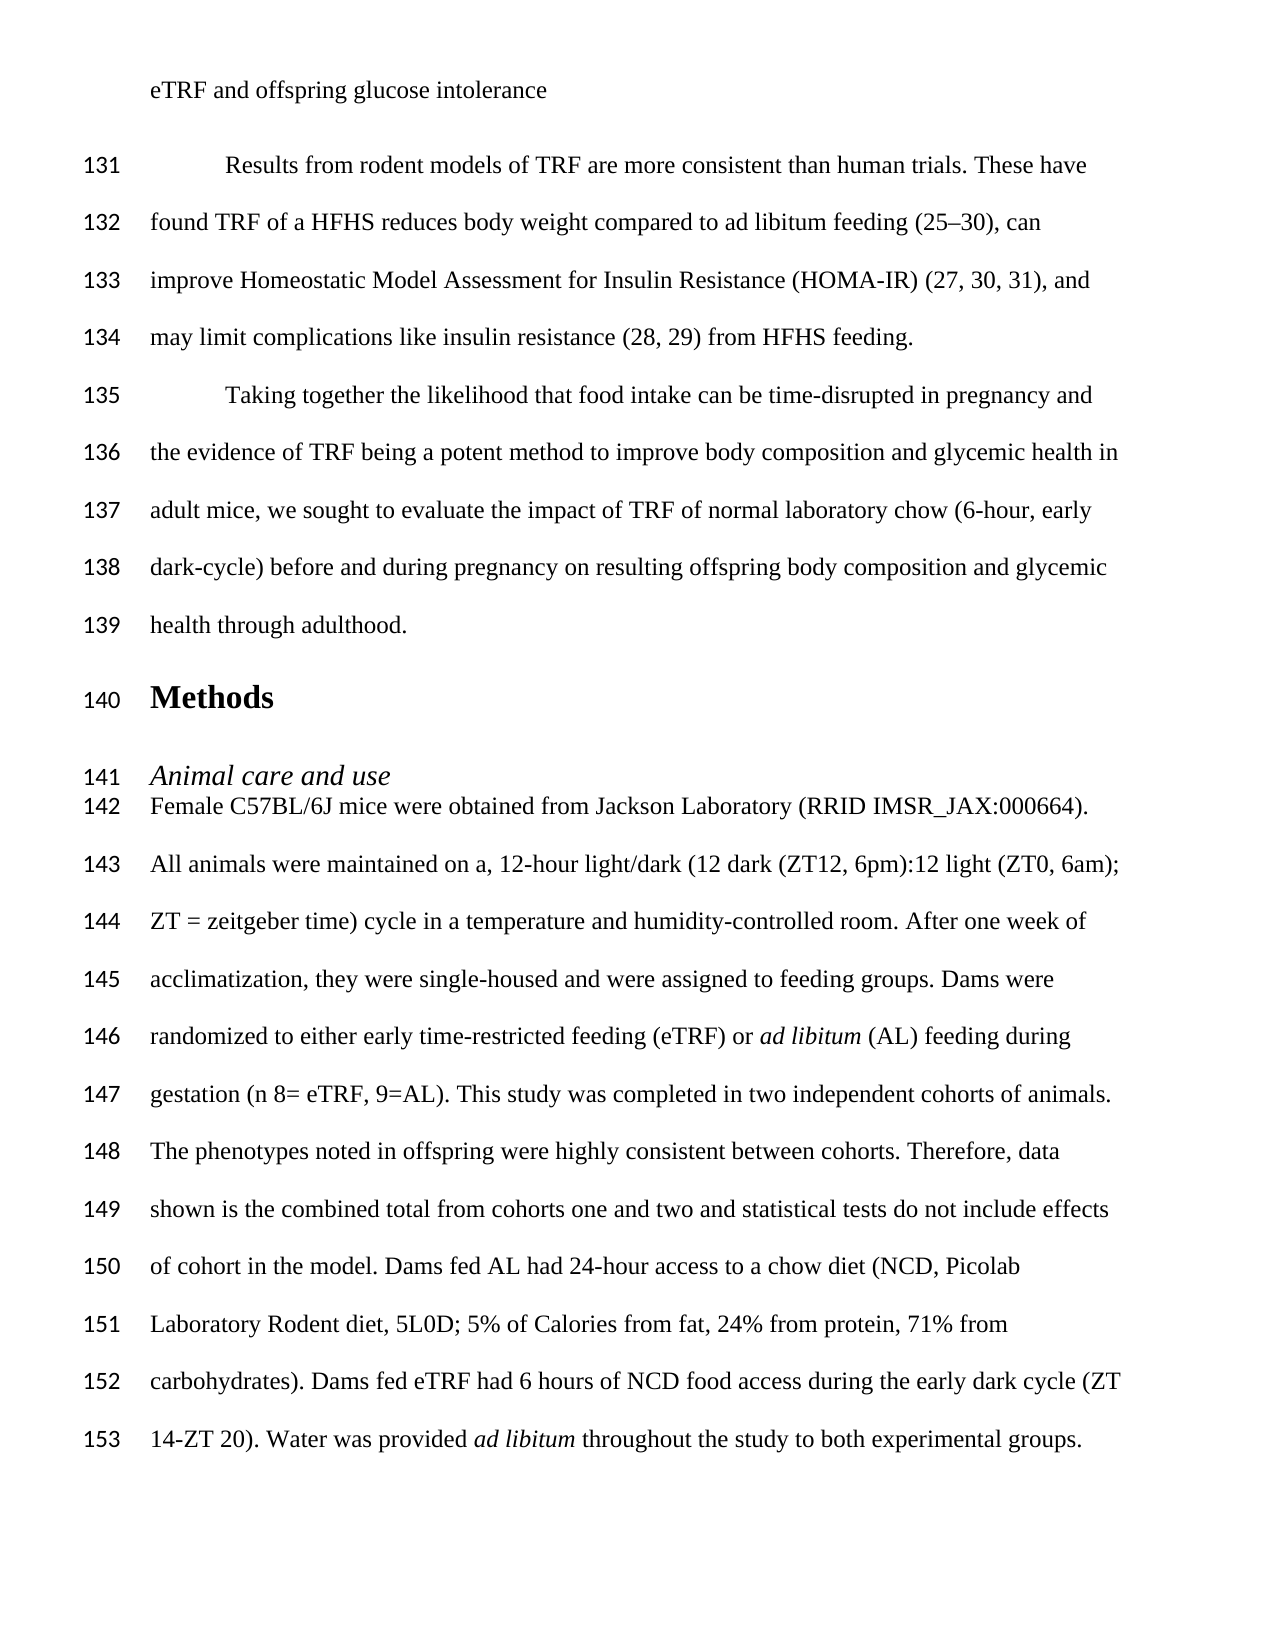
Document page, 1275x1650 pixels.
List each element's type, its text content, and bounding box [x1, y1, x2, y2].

subtitle Animal care and use [150, 758, 1125, 791]
text Results from rodent models of TRF are more consistent than human trials. These have found TRF of a HFHS reduces body weight compared to ad libitum feeding (25–30), can improve Homeostatic Model Assessment for Insulin Resistance (HOMA-IR) (27, 30, 31), and may limit complications like insulin resistance (28, 29) from HFHS feeding. [150, 150, 1125, 351]
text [150, 791, 1125, 1453]
